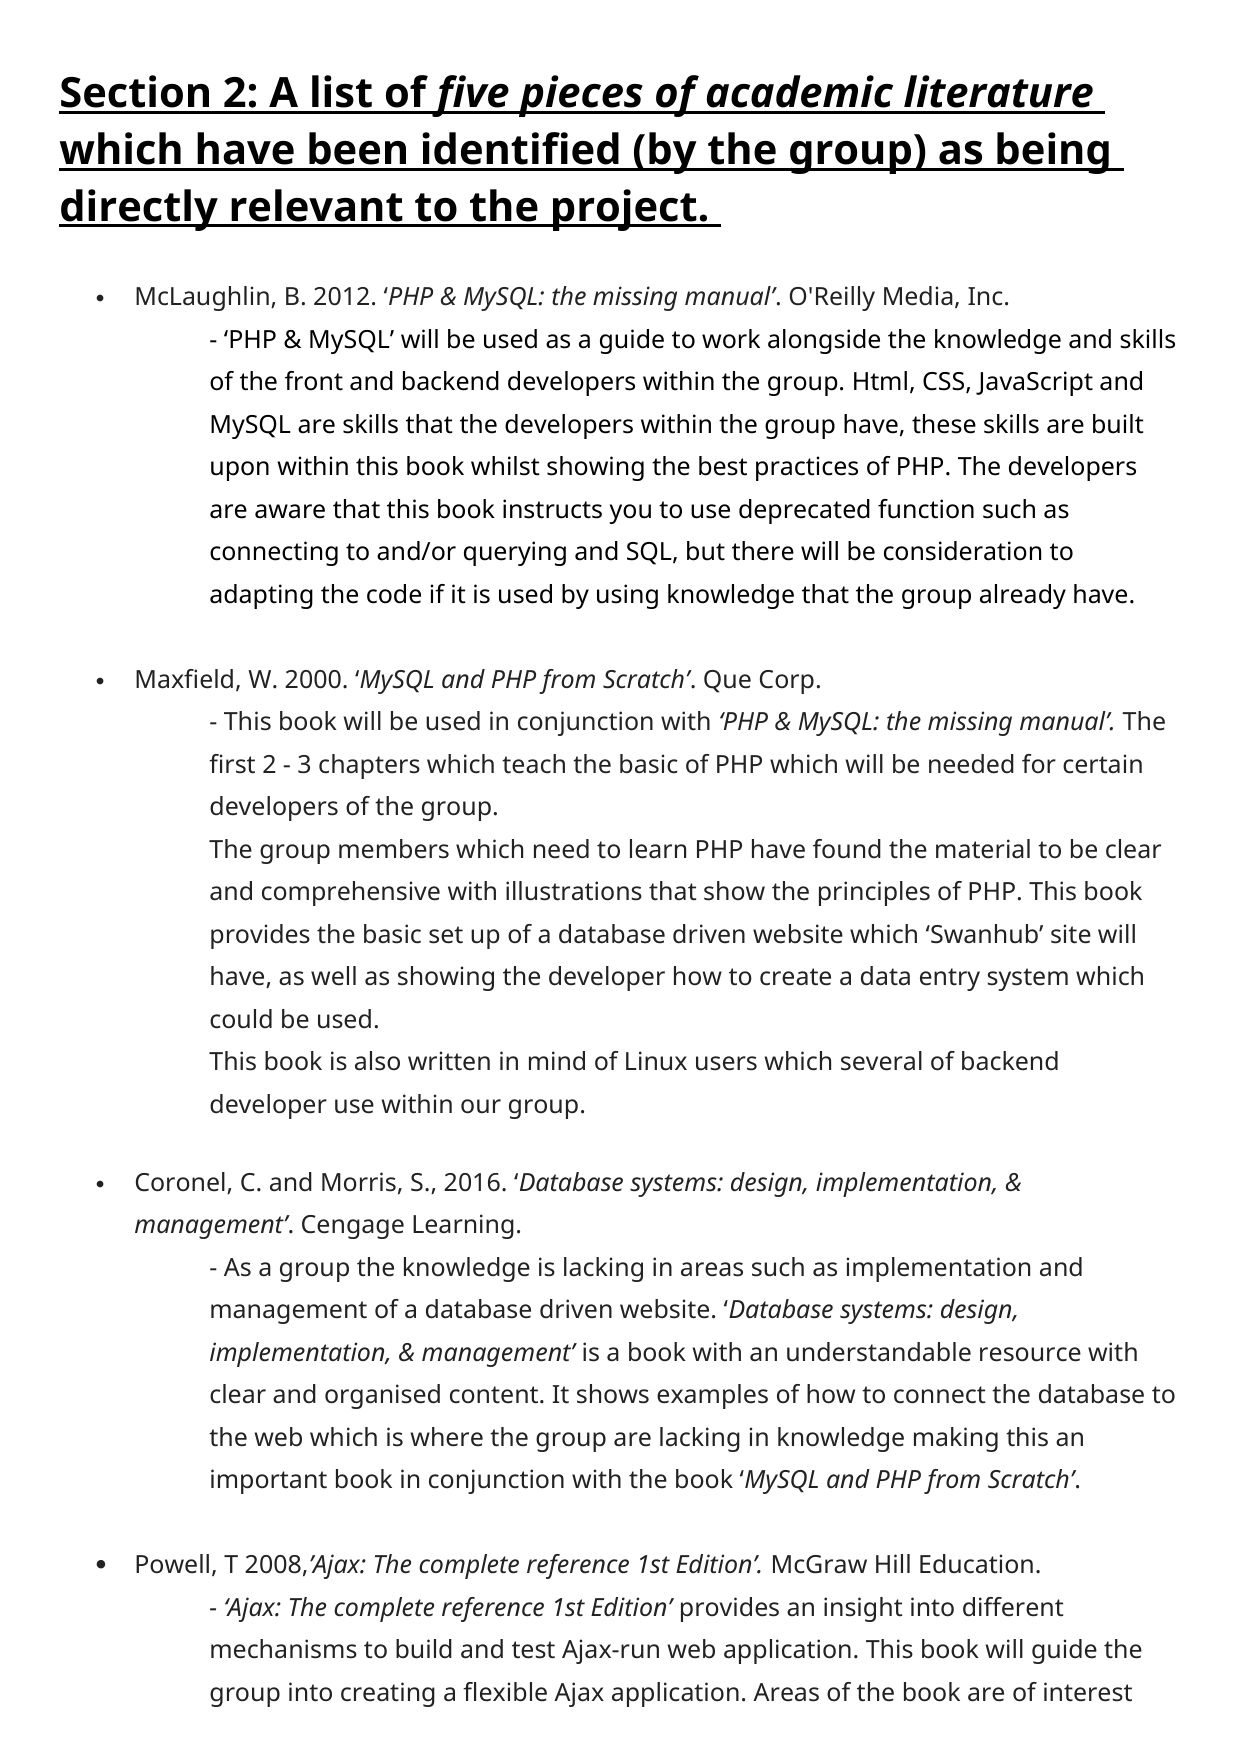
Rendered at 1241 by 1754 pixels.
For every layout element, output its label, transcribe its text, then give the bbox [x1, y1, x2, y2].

list Coronel, C. and Morris, S., 2016. ‘Database systems: design, implementation, & management’. Cengage Learning. [97, 1165, 1181, 1241]
list - This book will be used in conjunction with ‘PHP & MySQL: the missing manual’. The first 2 - 3 chapters which teach the basic of PHP which will be needed for certain developers of the group. [209, 704, 1181, 823]
list - As a group the knowledge is lacking in areas such as implementation and management of a database driven website. ‘Database systems: design, implementation, & management’ is a book with an understandable resource with clear and organised content. It shows examples of how to connect the database to the web which is where the group are lacking in knowledge making this an important book in conjunction with the book ‘MySQL and PHP from Scratch’. [209, 1250, 1181, 1496]
subtitle Section 2: A list of five pieces of academic literature which have been identified (by the group) as being directly relevant to the project. [59, 63, 1181, 233]
list - ‘PHP & MySQL’ will be used as a guide to work alongside the knowledge and skills of the front and backend developers within the group. Html, CSS, JavaScript and MySQL are skills that the developers within the group have, these skills are built upon within this book whilst showing the best practices of PHP. The developers are aware that this book instructs you to use deprecated function such as connecting to and/or querying and SQL, but there will be consideration to adapting the code if it is used by using knowledge that the group already have. [209, 321, 1181, 610]
list The group members which need to learn PHP have found the material to be clear and comprehensive with illustrations that show the principles of PHP. This book provides the basic set up of a database driven website which ‘Swanhub’ site will have, as well as showing the developer how to create a data entry system which could be used. [209, 831, 1181, 1035]
list Maxfield, W. 2000. ‘MySQL and PHP from Scratch’. Que Corp. [97, 661, 1181, 695]
list McLaughlin, B. 2012. ‘PHP & MySQL: the missing manual’. O'Reilly Media, Inc. [97, 279, 1181, 313]
list This book is also written in mind of Linux users which several of backend developer use within our group. [209, 1044, 1181, 1120]
list Powell, T 2008,’Ajax: The complete reference 1st Edition’. McGraw Hill Education. [97, 1547, 1181, 1581]
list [209, 1590, 1181, 1709]
